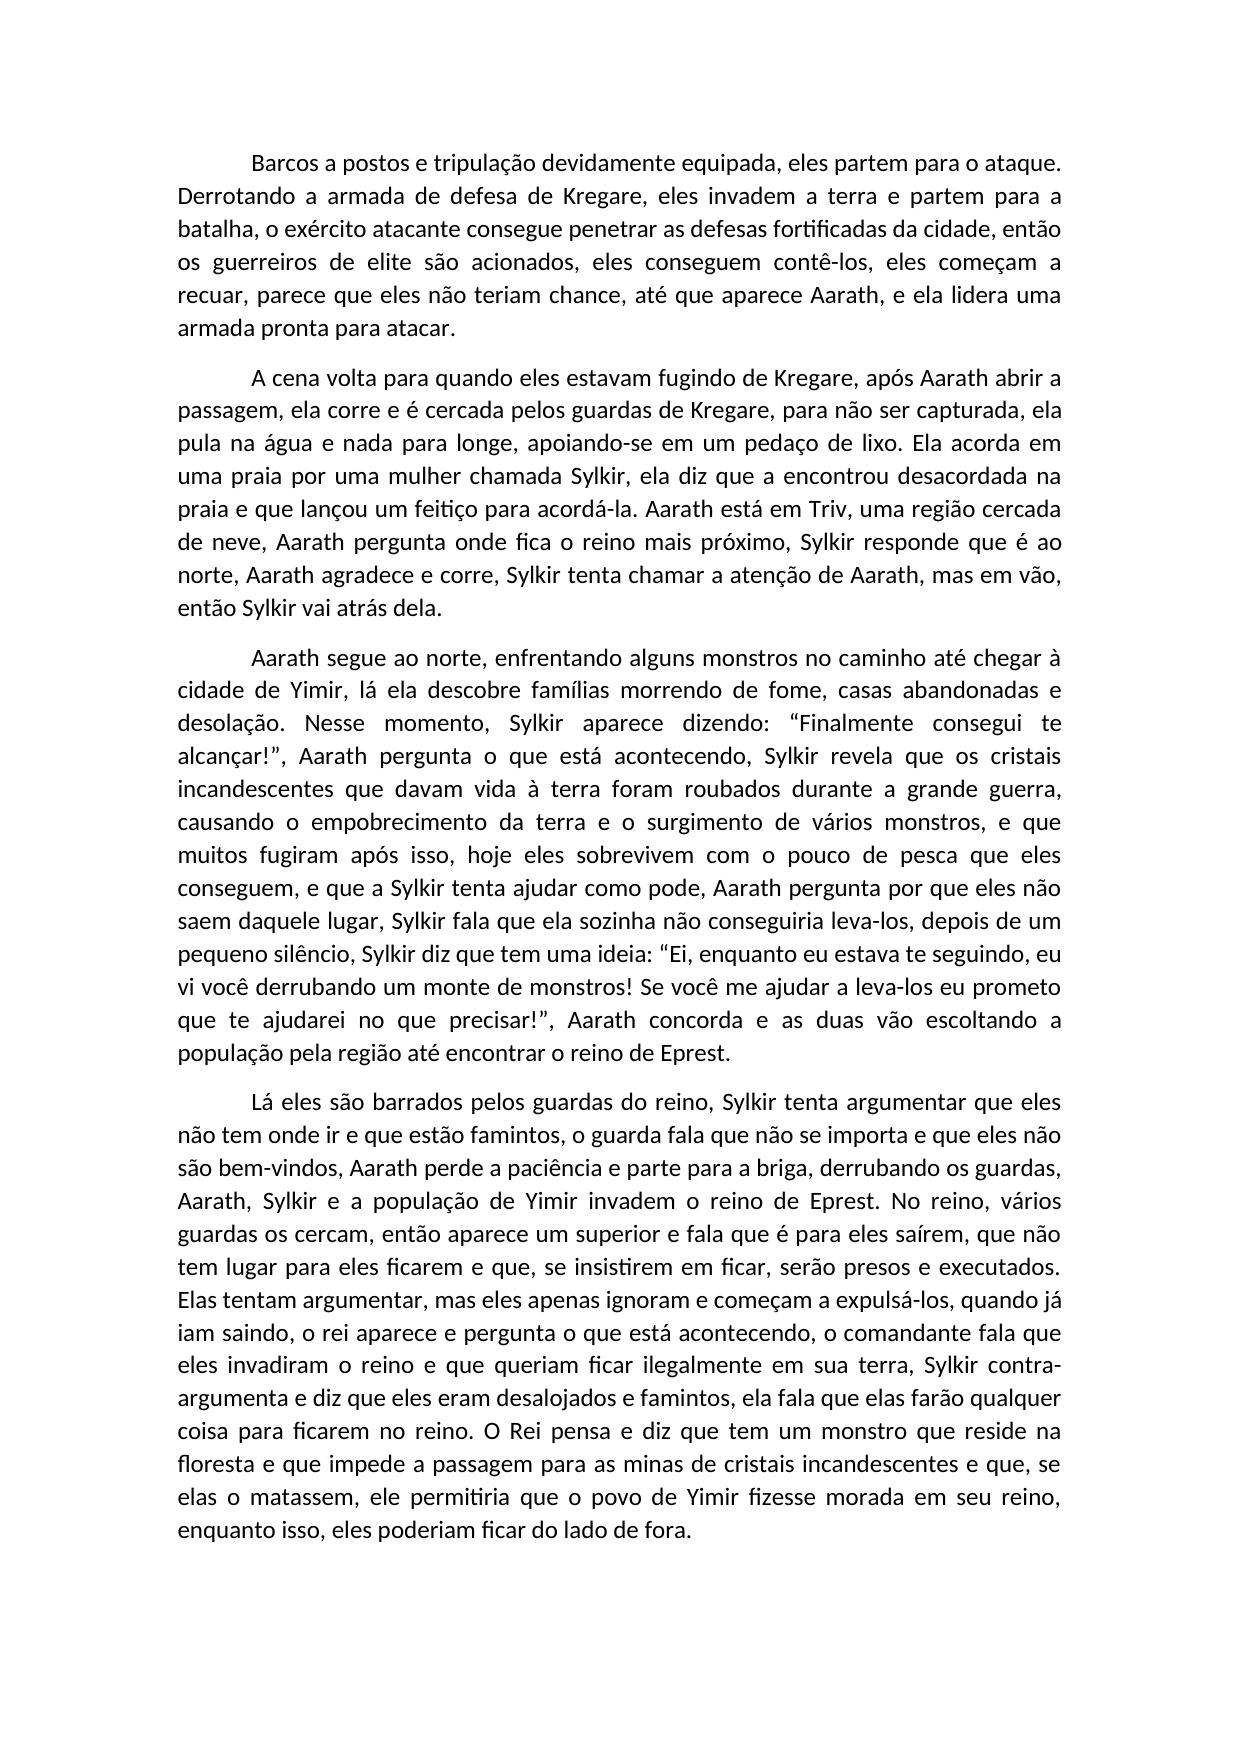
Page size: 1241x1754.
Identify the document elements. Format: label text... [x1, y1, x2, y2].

text A cena volta para quando eles estavam fugindo de Kregare, após Aarath abrir a passagem, ela corre e é cercada pelos guardas de Kregare, para não ser capturada, ela pula na água e nada para longe, apoiando-se em um pedaço de lixo. Ela acorda em uma praia por uma mulher chamada Sylkir, ela diz que a encontrou desacordada na praia e que lançou um feitiço para acordá-la. Aarath está em Triv, uma região cercada de neve, Aarath pergunta onde fica o reino mais próximo, Sylkir responde que é ao norte, Aarath agradece e corre, Sylkir tenta chamar a atenção de Aarath, mas em vão, então Sylkir vai atrás dela. [177, 362, 1063, 623]
text Lá eles são barrados pelos guardas do reino, Sylkir tenta argumentar que eles não tem onde ir e que estão famintos, o guarda fala que não se importa e que eles não são bem-vindos, Aarath perde a paciência e parte para a briga, derrubando os guardas, Aarath, Sylkir e a população de Yimir invadem o reino de Eprest. No reino, vários guardas os cercam, então aparece um superior e fala que é para eles saírem, que não tem lugar para eles ficarem e que, se insistirem em ficar, serão presos e executados. Elas tentam argumentar, mas eles apenas ignoram e começam a expulsá-los, quando já iam saindo, o rei aparece e pergunta o que está acontecendo, o comandante fala que eles invadiram o reino e que queriam ficar ilegalmente em sua terra, Sylkir contra-argumenta e diz que eles eram desalojados e famintos, ela fala que elas farão qualquer coisa para ficarem no reino. O Rei pensa e diz que tem um monstro que reside na floresta e que impede a passagem para as minas de cristais incandescentes e que, se elas o matassem, ele permitiria que o povo de Yimir fizesse morada em seu reino, enquanto isso, eles poderiam ficar do lado de fora. [177, 1086, 1063, 1545]
text Barcos a postos e tripulação devidamente equipada, eles partem para o ataque. Derrotando a armada de defesa de Kregare, eles invadem a terra e partem para a batalha, o exército atacante consegue penetrar as defesas fortificadas da cidade, então os guerreiros de elite são acionados, eles conseguem contê-los, eles começam a recuar, parece que eles não teriam chance, até que aparece Aarath, e ela lidera uma armada pronta para atacar. [177, 148, 1063, 343]
text Aarath segue ao norte, enfrentando alguns monstros no caminho até chegar à cidade de Yimir, lá ela descobre famílias morrendo de fome, casas abandonadas e desolação. Nesse momento, Sylkir aparece dizendo: “Finalmente consegui te alcançar!”, Aarath pergunta o que está acontecendo, Sylkir revela que os cristais incandescentes que davam vida à terra foram roubados durante a grande guerra, causando o empobrecimento da terra e o surgimento de vários monstros, e que muitos fugiram após isso, hoje eles sobrevivem com o pouco de pesca que eles conseguem, e que a Sylkir tenta ajudar como pode, Aarath pergunta por que eles não saem daquele lugar, Sylkir fala que ela sozinha não conseguiria leva-los, depois de um pequeno silêncio, Sylkir diz que tem uma ideia: “Ei, enquanto eu estava te seguindo, eu vi você derrubando um monte de monstros! Se você me ajudar a leva-los eu prometo que te ajudarei no que precisar!”, Aarath concorda e as duas vão escoltando a população pela região até encontrar o reino de Eprest. [177, 642, 1063, 1067]
